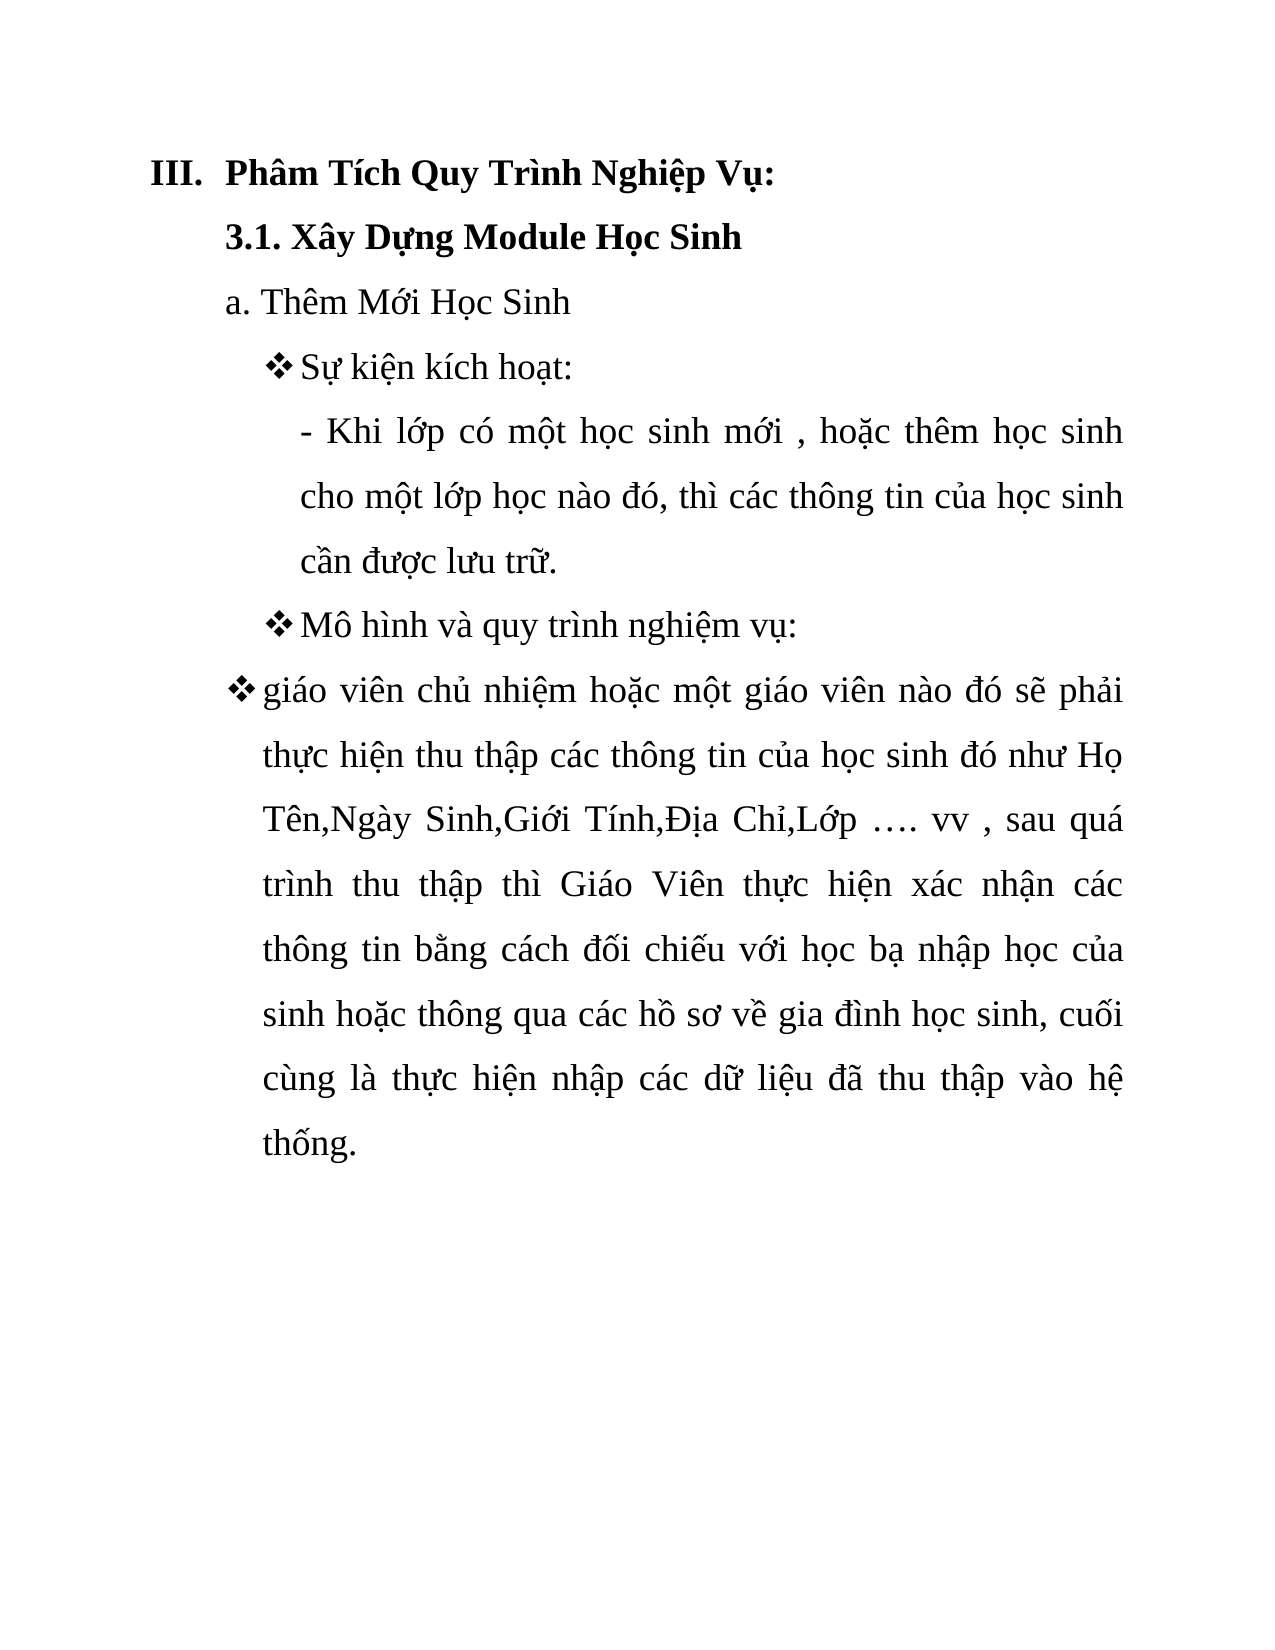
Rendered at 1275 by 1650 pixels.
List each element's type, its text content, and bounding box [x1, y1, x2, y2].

list Sự kiện kích hoạt: [262, 344, 1125, 387]
list Phâm Tích Quy Trình Nghiệp Vụ: [150, 150, 1125, 193]
list Mô hình và quy trình nghiệm vụ: [262, 603, 1125, 646]
list - Khi lớp có một học sinh mới , hoặc thêm học sinh cho một lớp học nào đó, thì các thông tin của học sinh cần được lưu trữ. [300, 409, 1125, 581]
list a. Thêm Mới Học Sinh [225, 279, 1125, 322]
list giáo viên chủ nhiệm hoặc một giáo viên nào đó sẽ phải thực hiện thu thập các thông tin của học sinh đó như Họ Tên,Ngày Sinh,Giới Tính,Địa Chỉ,Lớp …. vv , sau quá trình thu thập thì Giáo Viên thực hiện xác nhận các thông tin bằng cách đối chiếu với học bạ nhập học của sinh hoặc thông qua các hồ sơ về gia đình học sinh, cuối cùng là thực hiện nhập các dữ liệu đã thu thập vào hệ thống. [225, 667, 1125, 1163]
list 3.1. Xây Dựng Module Học Sinh [225, 215, 1125, 258]
